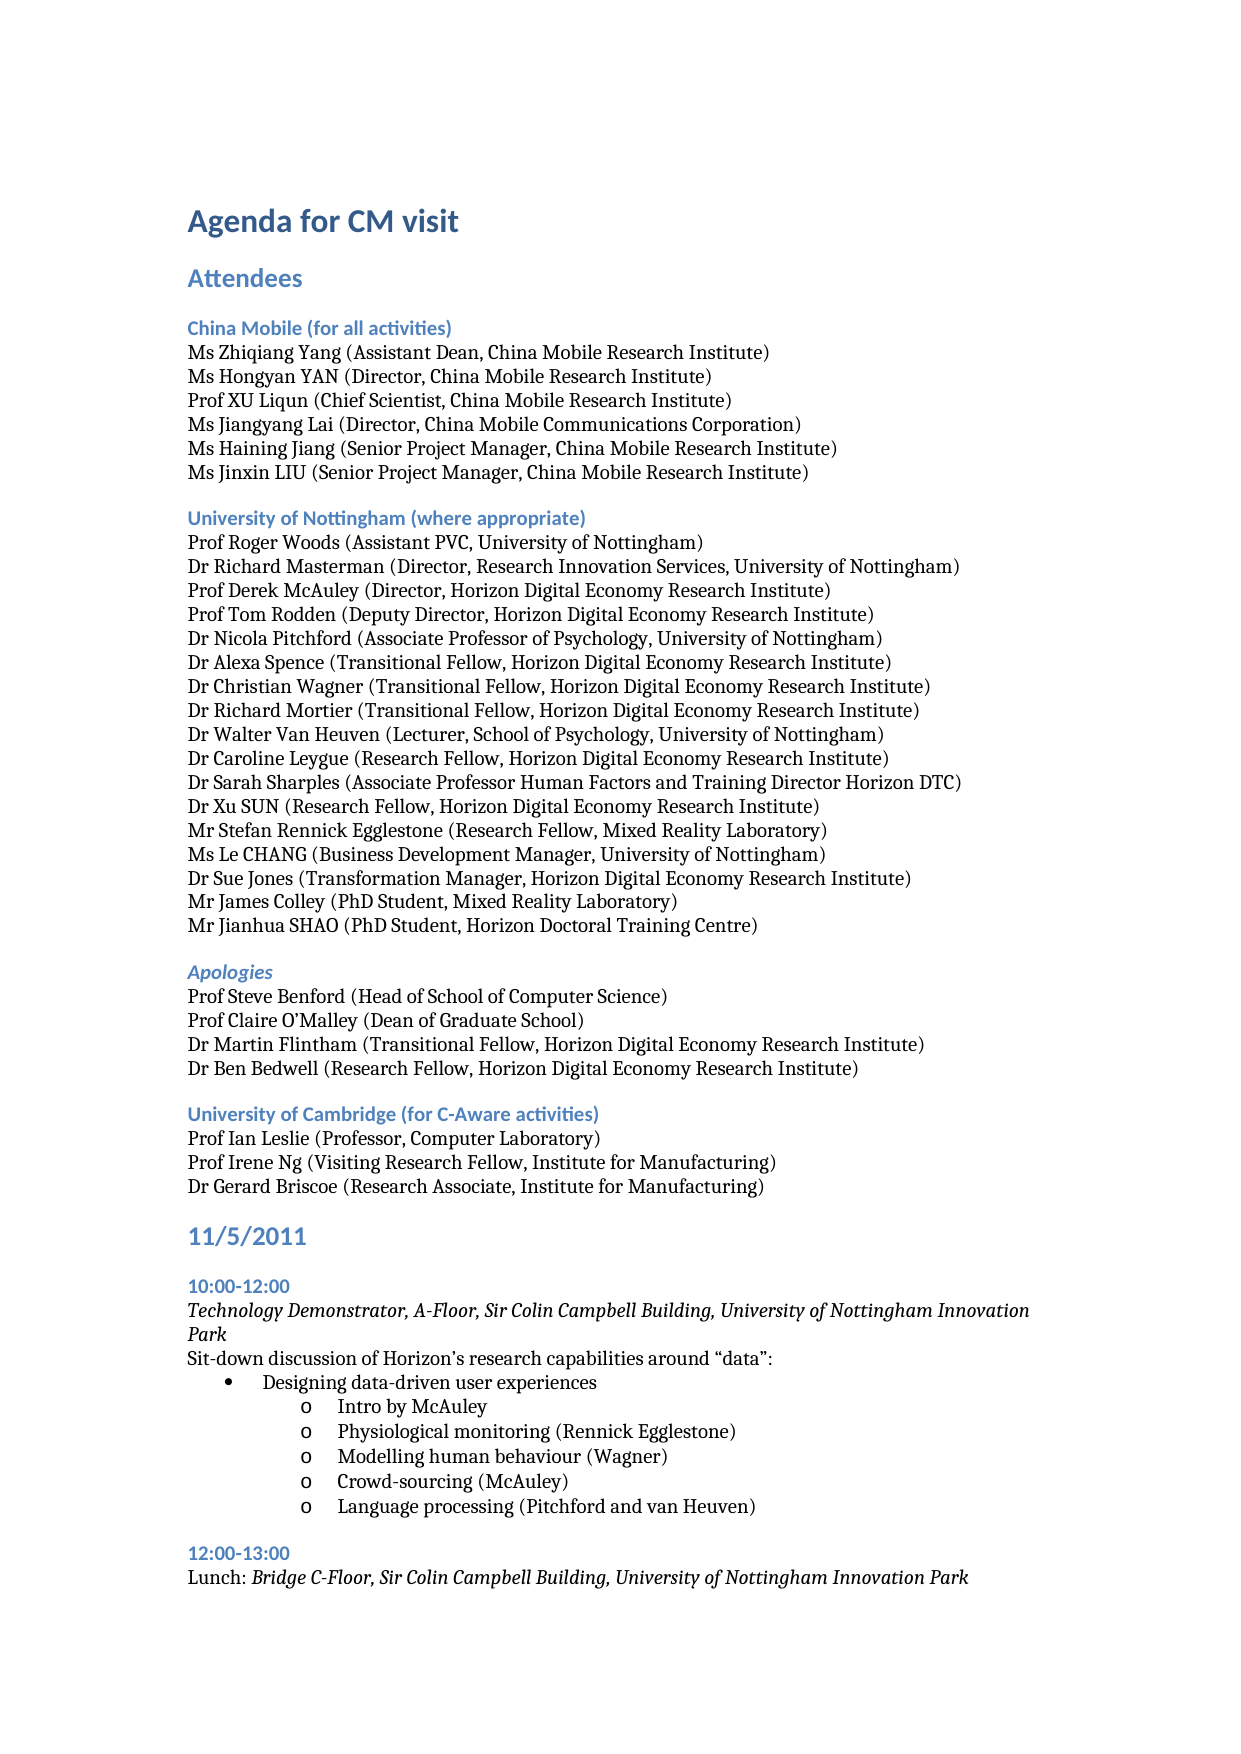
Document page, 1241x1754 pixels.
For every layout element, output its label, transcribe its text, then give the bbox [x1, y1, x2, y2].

text Prof Derek McAuley (Director, Horizon Digital Economy Research Institute) [187, 579, 1053, 603]
subtitle China Mobile (for all activities) [187, 315, 1053, 341]
text Prof Roger Woods (Assistant PVC, University of Nottingham) [187, 531, 1053, 555]
text Ms Hongyan YAN (Director, China Mobile Research Institute) [187, 365, 1053, 389]
subtitle Attendees [187, 262, 1053, 294]
text Dr Xu SUN (Research Fellow, Horizon Digital Economy Research Institute) [187, 794, 1053, 818]
subtitle University of Nottingham (where appropriate) [187, 505, 1053, 531]
text Prof XU Liqun (Chief Scientist, China Mobile Research Institute) [187, 389, 1053, 413]
text Mr Stefan Rennick Egglestone (Research Fellow, Mixed Reality Laboratory) [187, 818, 1053, 842]
text Ms Jinxin LIU (Senior Project Manager, China Mobile Research Institute) [187, 461, 1053, 484]
subtitle University of Cambridge (for C-Aware activities) [187, 1101, 1053, 1126]
list Intro by McAuley [300, 1394, 1053, 1419]
text Dr Richard Masterman (Director, Research Innovation Services, University of Nottingham) [187, 555, 1053, 579]
subtitle Apologies [187, 959, 1053, 984]
text Dr Ben Bedwell (Research Fellow, Horizon Digital Economy Research Institute) [187, 1056, 1053, 1080]
list Physiological monitoring (Rennick Egglestone) [300, 1419, 1053, 1444]
text Mr Jianhua SHAO (PhD Student, Horizon Doctoral Training Centre) [187, 914, 1053, 938]
list Designing data-driven user experiences [225, 1370, 1053, 1394]
text Mr James Colley (PhD Student, Mixed Reality Laboratory) [187, 890, 1053, 914]
text Prof Irene Ng (Visiting Research Fellow, Institute for Manufacturing) [187, 1150, 1053, 1174]
text Dr Sarah Sharples (Associate Professor Human Factors and Training Director Horizon DTC) [187, 770, 1053, 794]
text Dr Christian Wagner (Transitional Fellow, Horizon Digital Economy Research Institute) [187, 674, 1053, 698]
subtitle 10:00-12:00 [187, 1273, 1053, 1298]
text Prof Steve Benford (Head of School of Computer Science) [187, 984, 1053, 1008]
text Ms Jiangyang Lai (Director, China Mobile Communications Corporation) [187, 413, 1053, 437]
text Sit-down discussion of Horizon’s research capabilities around “data”: [187, 1346, 1053, 1370]
text Dr Caroline Leygue (Research Fellow, Horizon Digital Economy Research Institute) [187, 746, 1053, 770]
subtitle Agenda for CM visit [187, 200, 1053, 241]
text Technology Demonstrator, A-Floor, Sir Colin Campbell Building, University of Nottingham Innovation Park [187, 1298, 1053, 1346]
list Language processing (Pitchford and van Heuven) [300, 1494, 1053, 1519]
text Prof Tom Rodden (Deputy Director, Horizon Digital Economy Research Institute) [187, 603, 1053, 627]
text Dr Walter Van Heuven (Lecturer, School of Psychology, University of Nottingham) [187, 722, 1053, 746]
text Dr Sue Jones (Transformation Manager, Horizon Digital Economy Research Institute) [187, 866, 1053, 890]
text Prof Claire O’Malley (Dean of Graduate School) [187, 1008, 1053, 1032]
text Dr Gerard Briscoe (Research Associate, Institute for Manufacturing) [187, 1174, 1053, 1198]
text Dr Nicola Pitchford (Associate Professor of Psychology, University of Nottingham) [187, 627, 1053, 651]
list Crowd-sourcing (McAuley) [300, 1469, 1053, 1494]
subtitle 11/5/2011 [187, 1219, 1053, 1252]
list Modelling human behaviour (Wagner) [300, 1444, 1053, 1469]
text Ms Zhiqiang Yang (Assistant Dean, China Mobile Research Institute) [187, 341, 1053, 365]
text Lunch: Bridge C-Floor, Sir Colin Campbell Building, University of Nottingham Innovation Park [187, 1566, 1053, 1589]
text Dr Alexa Spence (Transitional Fellow, Horizon Digital Economy Research Institute) [187, 651, 1053, 674]
text Ms Le CHANG (Business Development Manager, University of Nottingham) [187, 842, 1053, 866]
text Dr Martin Flintham (Transitional Fellow, Horizon Digital Economy Research Institute) [187, 1032, 1053, 1056]
text Ms Haining Jiang (Senior Project Manager, China Mobile Research Institute) [187, 437, 1053, 461]
text Dr Richard Mortier (Transitional Fellow, Horizon Digital Economy Research Institute) [187, 698, 1053, 722]
text Prof Ian Leslie (Professor, Computer Laboratory) [187, 1126, 1053, 1150]
subtitle 12:00-13:00 [187, 1540, 1053, 1566]
